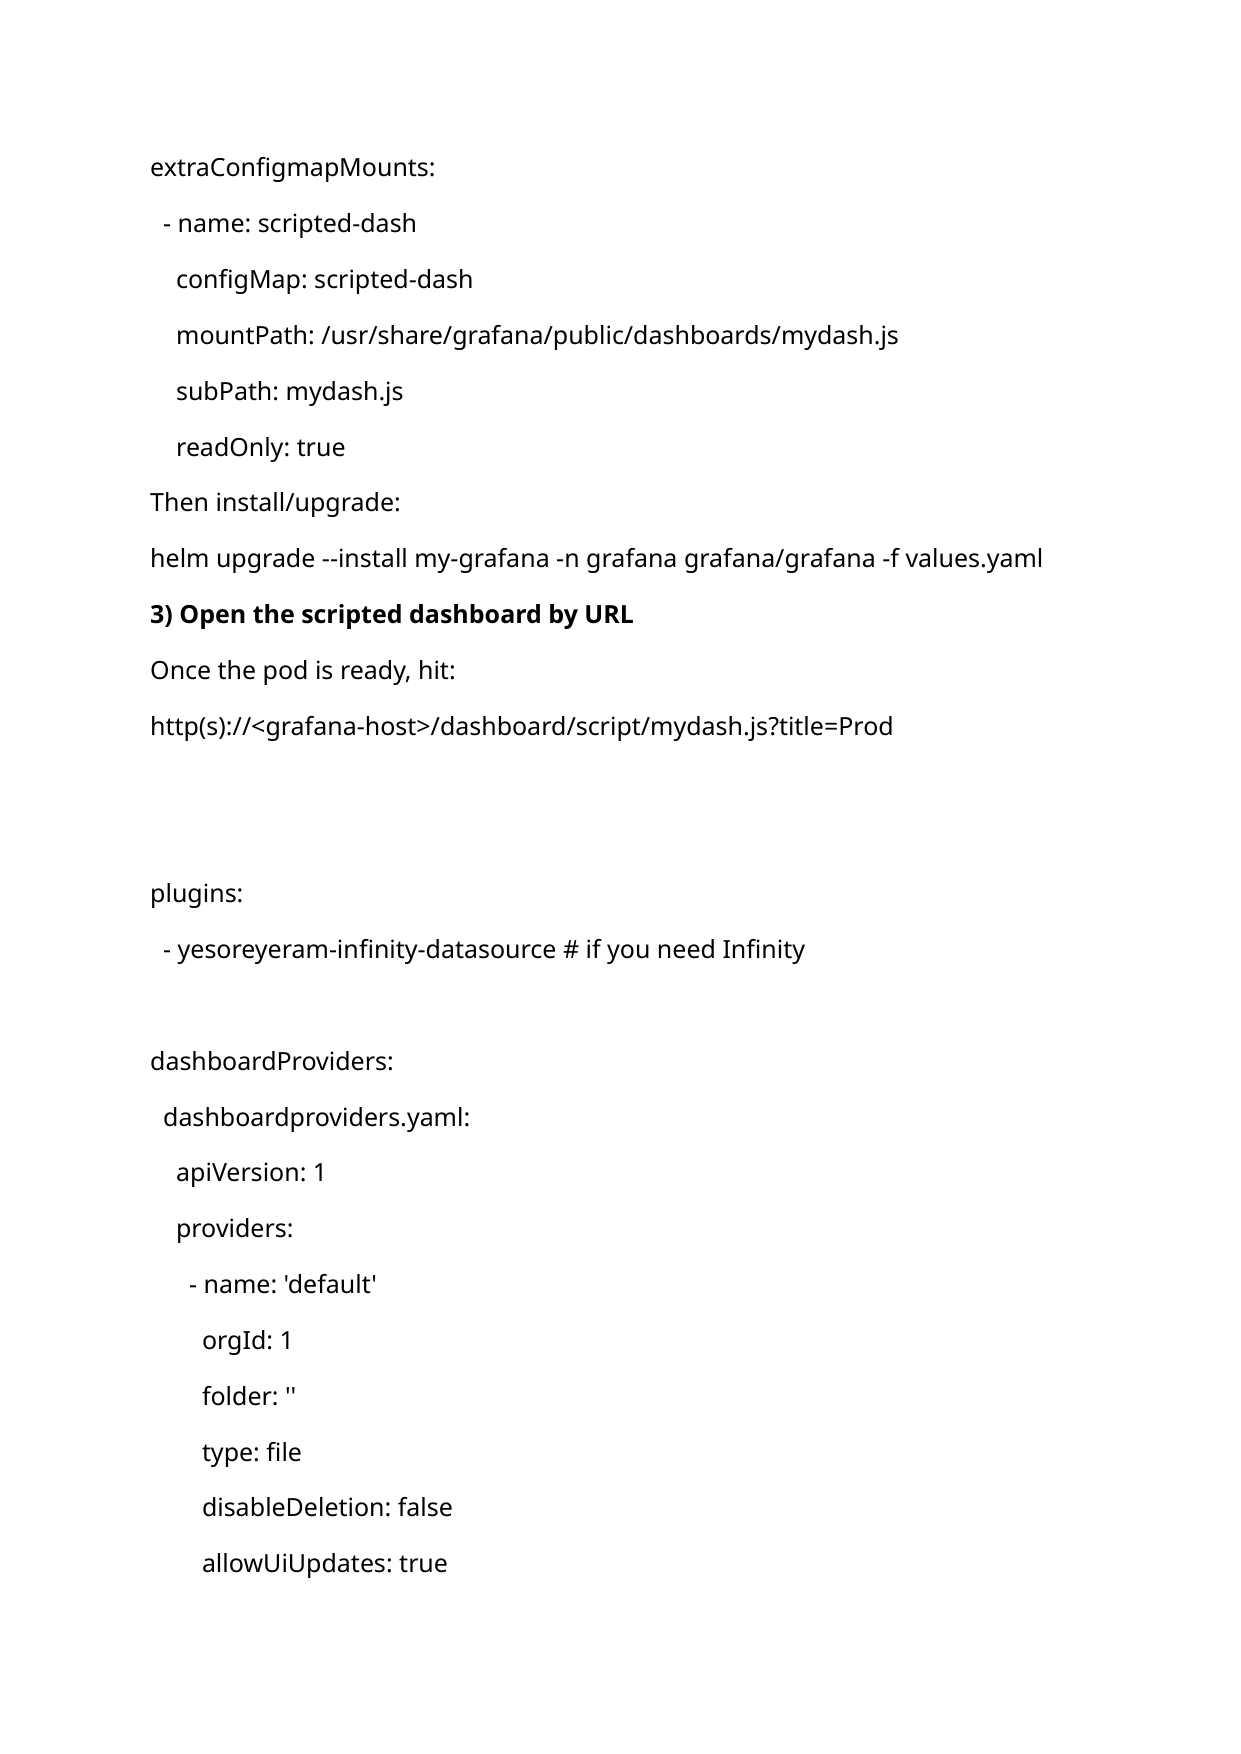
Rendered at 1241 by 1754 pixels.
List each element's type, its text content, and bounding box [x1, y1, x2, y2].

text helm upgrade --install my-grafana -n grafana grafana/grafana -f values.yaml [150, 541, 1090, 575]
text mountPath: /usr/share/grafana/public/dashboards/mydash.js [150, 317, 1090, 352]
text http(s)://<grafana-host>/dashboard/script/mydash.js?title=Prod [150, 708, 1090, 742]
text Then install/upgrade: [150, 485, 1090, 519]
text type: file [150, 1434, 1090, 1468]
text - yesoreyeram-infinity-datasource # if you need Infinity [150, 932, 1090, 966]
text providers: [150, 1211, 1090, 1245]
text disableDeletion: false [150, 1490, 1090, 1524]
text Once the pod is ready, hit: [150, 652, 1090, 687]
text subPath: mydash.js [150, 373, 1090, 407]
text dashboardProviders: [150, 1043, 1090, 1077]
text plugins: [150, 876, 1090, 910]
text dashboardproviders.yaml: [150, 1099, 1090, 1133]
text orgId: 1 [150, 1322, 1090, 1357]
text configMap: scripted-dash [150, 262, 1090, 296]
text - name: scripted-dash [150, 206, 1090, 240]
text - name: 'default' [150, 1267, 1090, 1301]
text readOnly: true [150, 429, 1090, 463]
text 3) Open the scripted dashboard by URL [150, 597, 1090, 631]
text apiVersion: 1 [150, 1155, 1090, 1189]
text folder: '' [150, 1378, 1090, 1412]
text extraConfigmapMounts: [150, 150, 1090, 184]
text allowUiUpdates: true [150, 1546, 1090, 1580]
